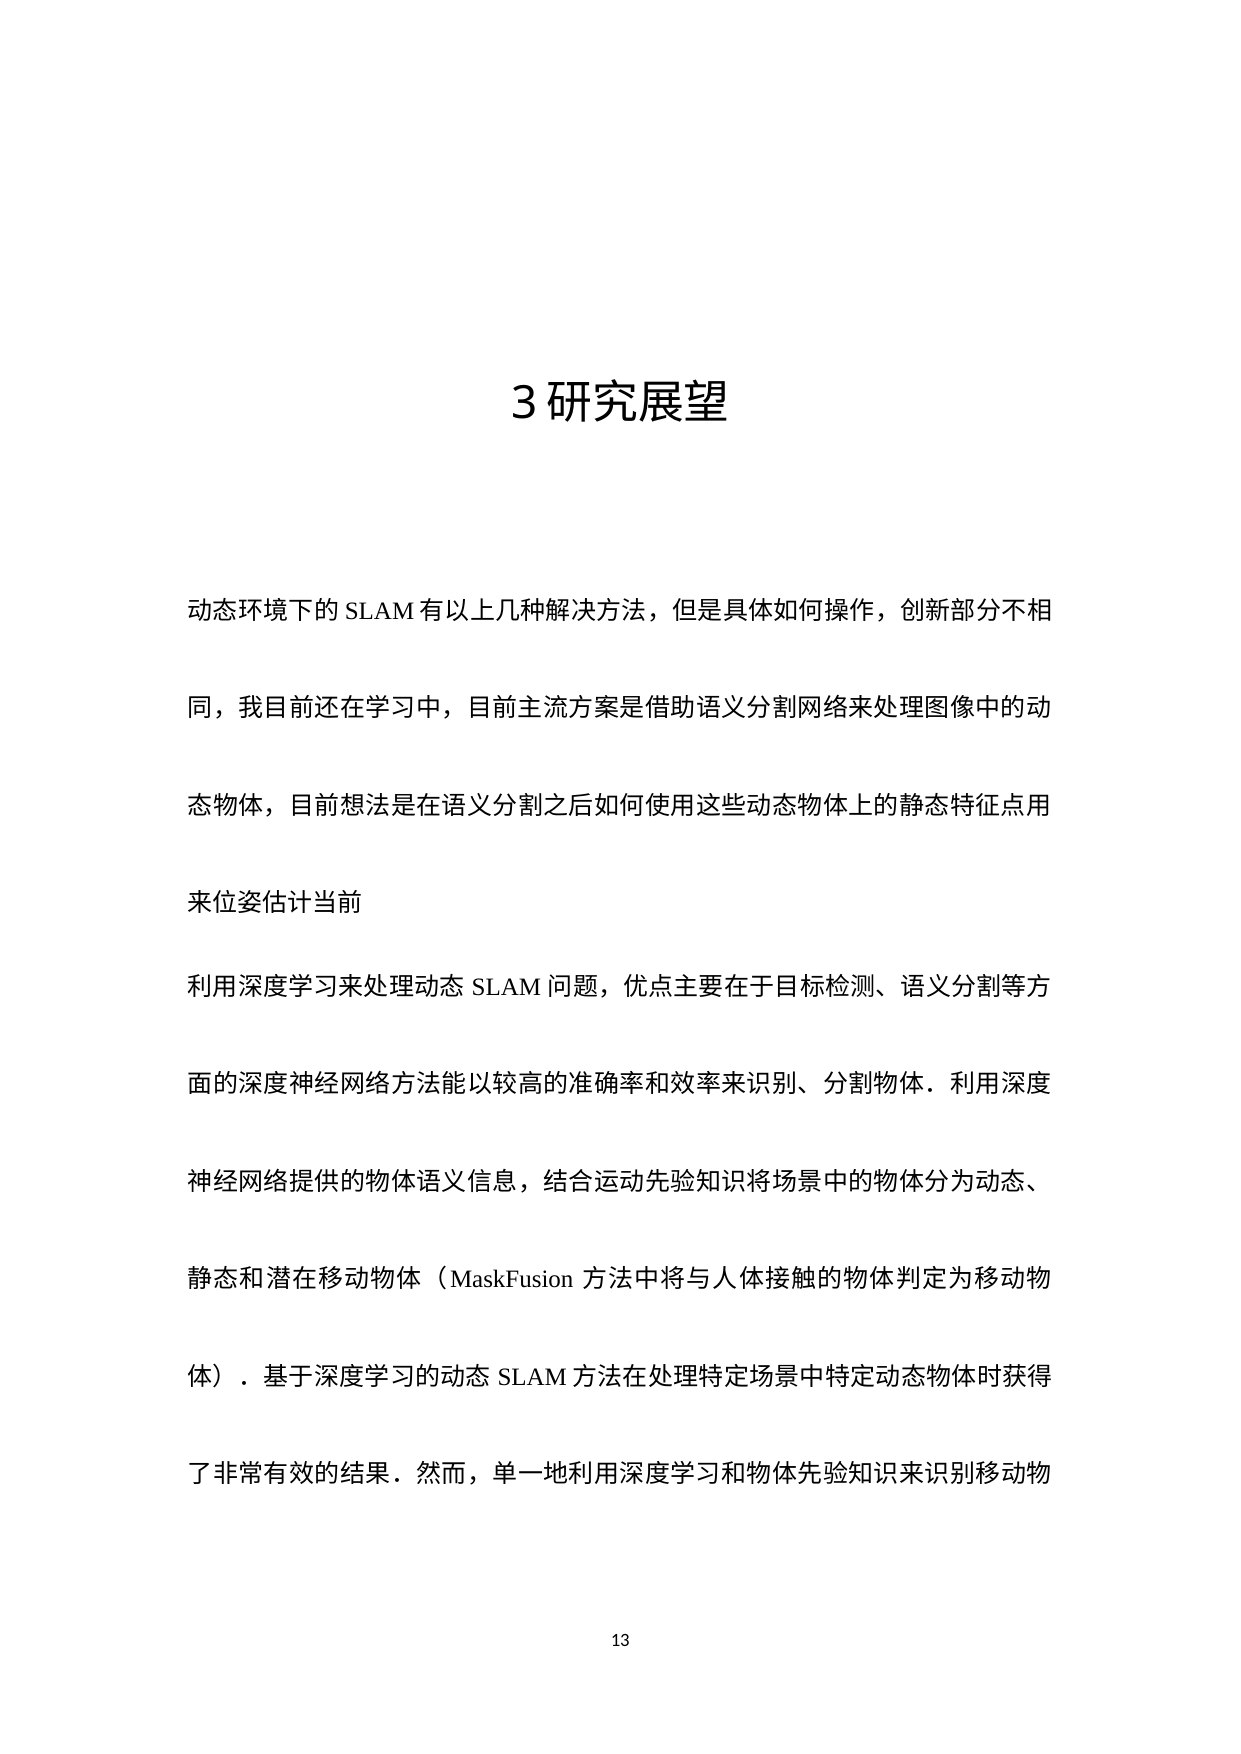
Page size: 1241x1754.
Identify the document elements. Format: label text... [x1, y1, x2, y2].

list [187, 952, 1053, 1504]
list 动态环境下的SLAM有以上几种解决方法，但是具体如何操作，创新部分不相同，我目前还在学习中，目前主流方案是借助语义分割网络来处理图像中的动态物体，目前想法是在语义分割之后如何使用这些动态物体上的静态特征点用来位姿估计当前 [187, 576, 1053, 933]
subtitle 3研究展望 [187, 350, 1053, 448]
